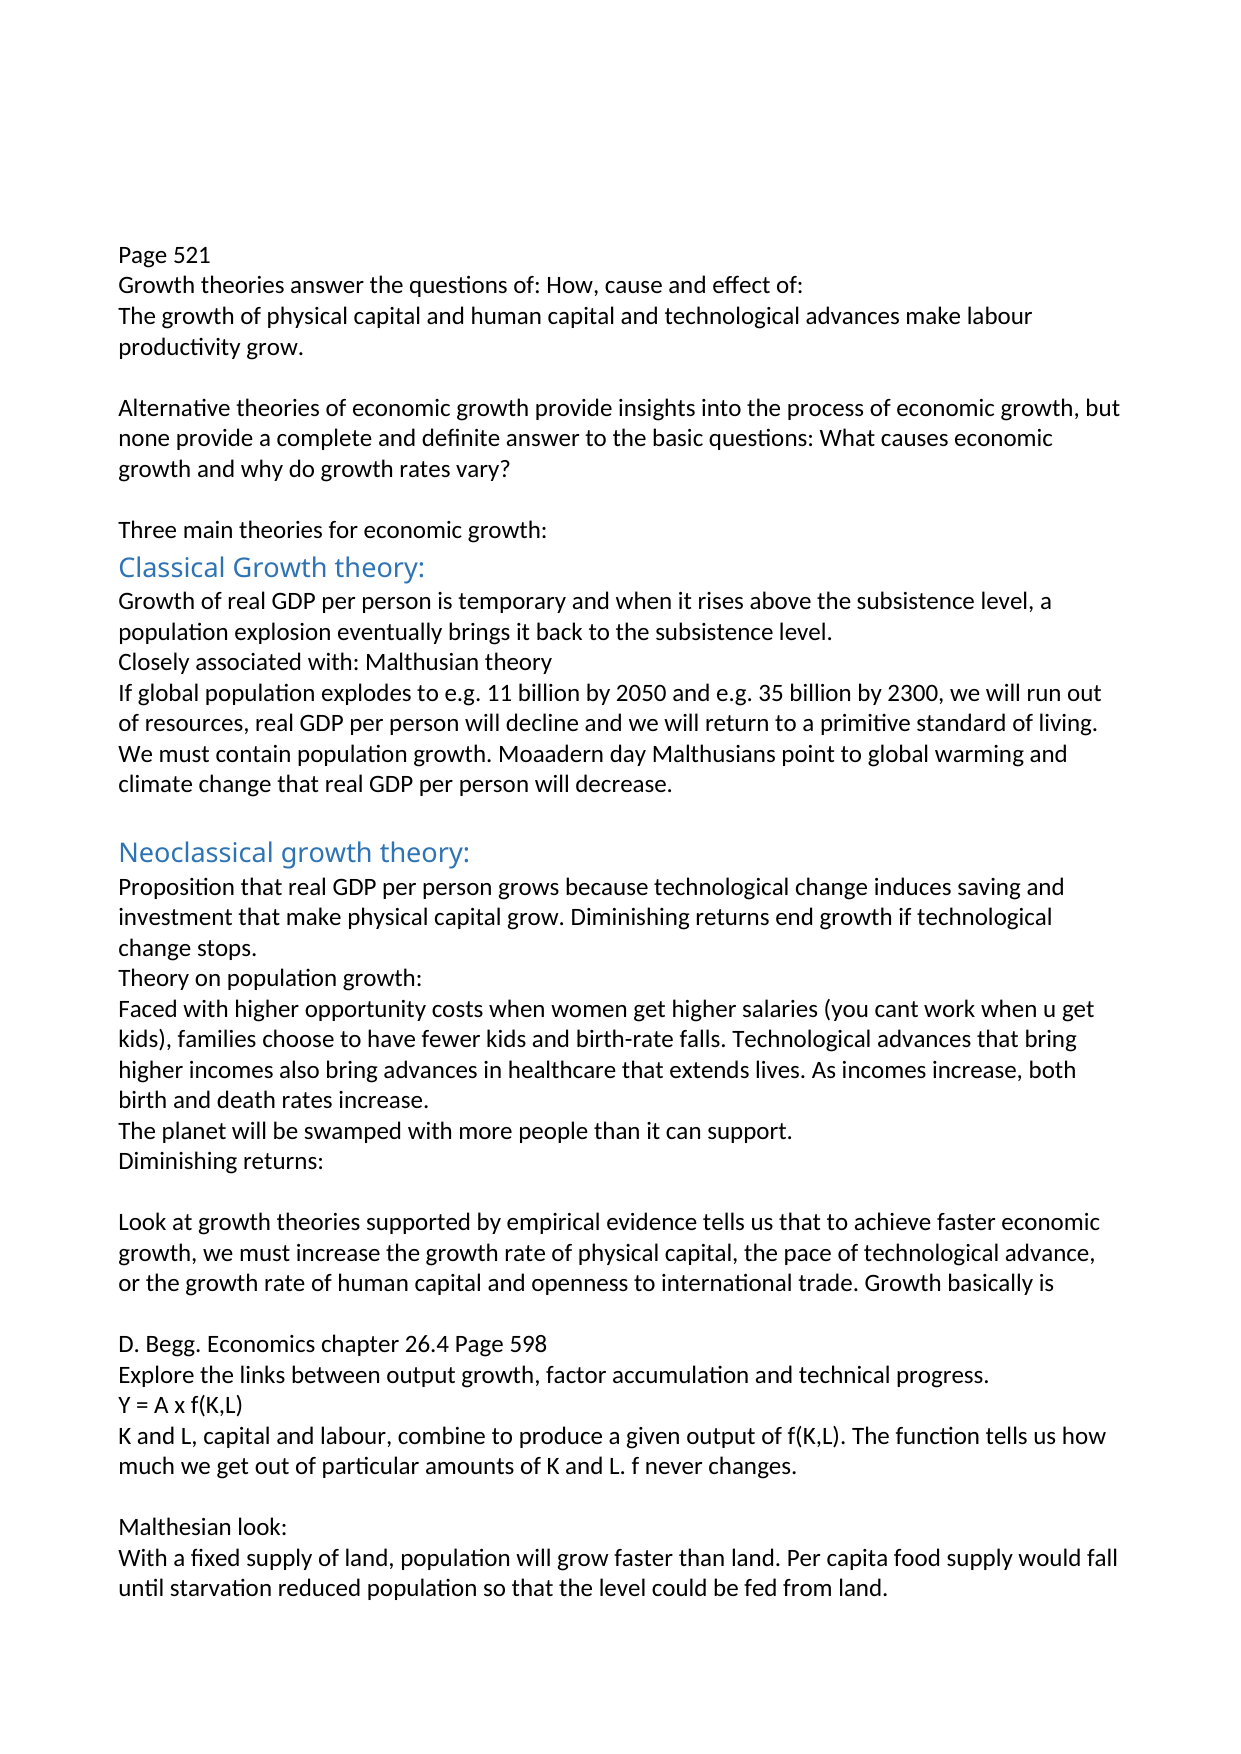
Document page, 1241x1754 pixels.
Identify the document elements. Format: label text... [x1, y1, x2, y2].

text Page 521 [118, 239, 1122, 270]
text Faced with higher opportunity costs when women get higher salaries (you cant work when u get kids), families choose to have fewer kids and birth-rate falls. Technological advances that bring higher incomes also bring advances in healthcare that extends lives. As incomes increase, both birth and death rates increase. [118, 993, 1122, 1115]
subtitle Neoclassical growth theory: [118, 834, 1122, 871]
text Diminishing returns: [118, 1145, 1122, 1176]
text Malthesian look: [118, 1512, 1122, 1542]
text Proposition that real GDP per person grows because technological change induces saving and investment that make physical capital grow. Diminishing returns end growth if technological change stops. [118, 871, 1122, 962]
text Alternative theories of economic growth provide insights into the process of economic growth, but none provide a complete and definite answer to the basic questions: What causes economic growth and why do growth rates vary? [118, 392, 1122, 483]
text Y = A x f(K,L) [118, 1389, 1122, 1420]
text Theory on population growth: [118, 962, 1122, 993]
text The growth of physical capital and human capital and technological advances make labour productivity grow. [118, 300, 1122, 361]
subtitle Classical Growth theory: [118, 548, 1122, 585]
text If global population explodes to e.g. 11 billion by 2050 and e.g. 35 billion by 2300, we will run out of resources, real GDP per person will decline and we will return to a primitive standard of living. We must contain population growth. Moaadern day Malthusians point to global warming and climate change that real GDP per person will decrease. [118, 677, 1122, 799]
text Closely associated with: Malthusian theory [118, 646, 1122, 677]
text Growth theories answer the questions of: How, cause and effect of: [118, 270, 1122, 300]
text Explore the links between output growth, factor accumulation and technical progress. [118, 1359, 1122, 1389]
text Look at growth theories supported by empirical evidence tells us that to achieve faster economic growth, we must increase the growth rate of physical capital, the pace of technological advance, or the growth rate of human capital and openness to international trade. Growth basically is [118, 1206, 1122, 1298]
text D. Begg. Economics chapter 26.4 Page 598 [118, 1328, 1122, 1359]
text K and L, capital and labour, combine to produce a given output of f(K,L). The function tells us how much we get out of particular amounts of K and L. f never changes. [118, 1420, 1122, 1481]
text Three main theories for economic growth: [118, 514, 1122, 544]
text The planet will be swamped with more people than it can support. [118, 1115, 1122, 1145]
text With a fixed supply of land, population will grow faster than land. Per capita food supply would fall until starvation reduced population so that the level could be fed from land. [118, 1542, 1122, 1603]
text Growth of real GDP per person is temporary and when it rises above the subsistence level, a population explosion eventually brings it back to the subsistence level. [118, 585, 1122, 646]
